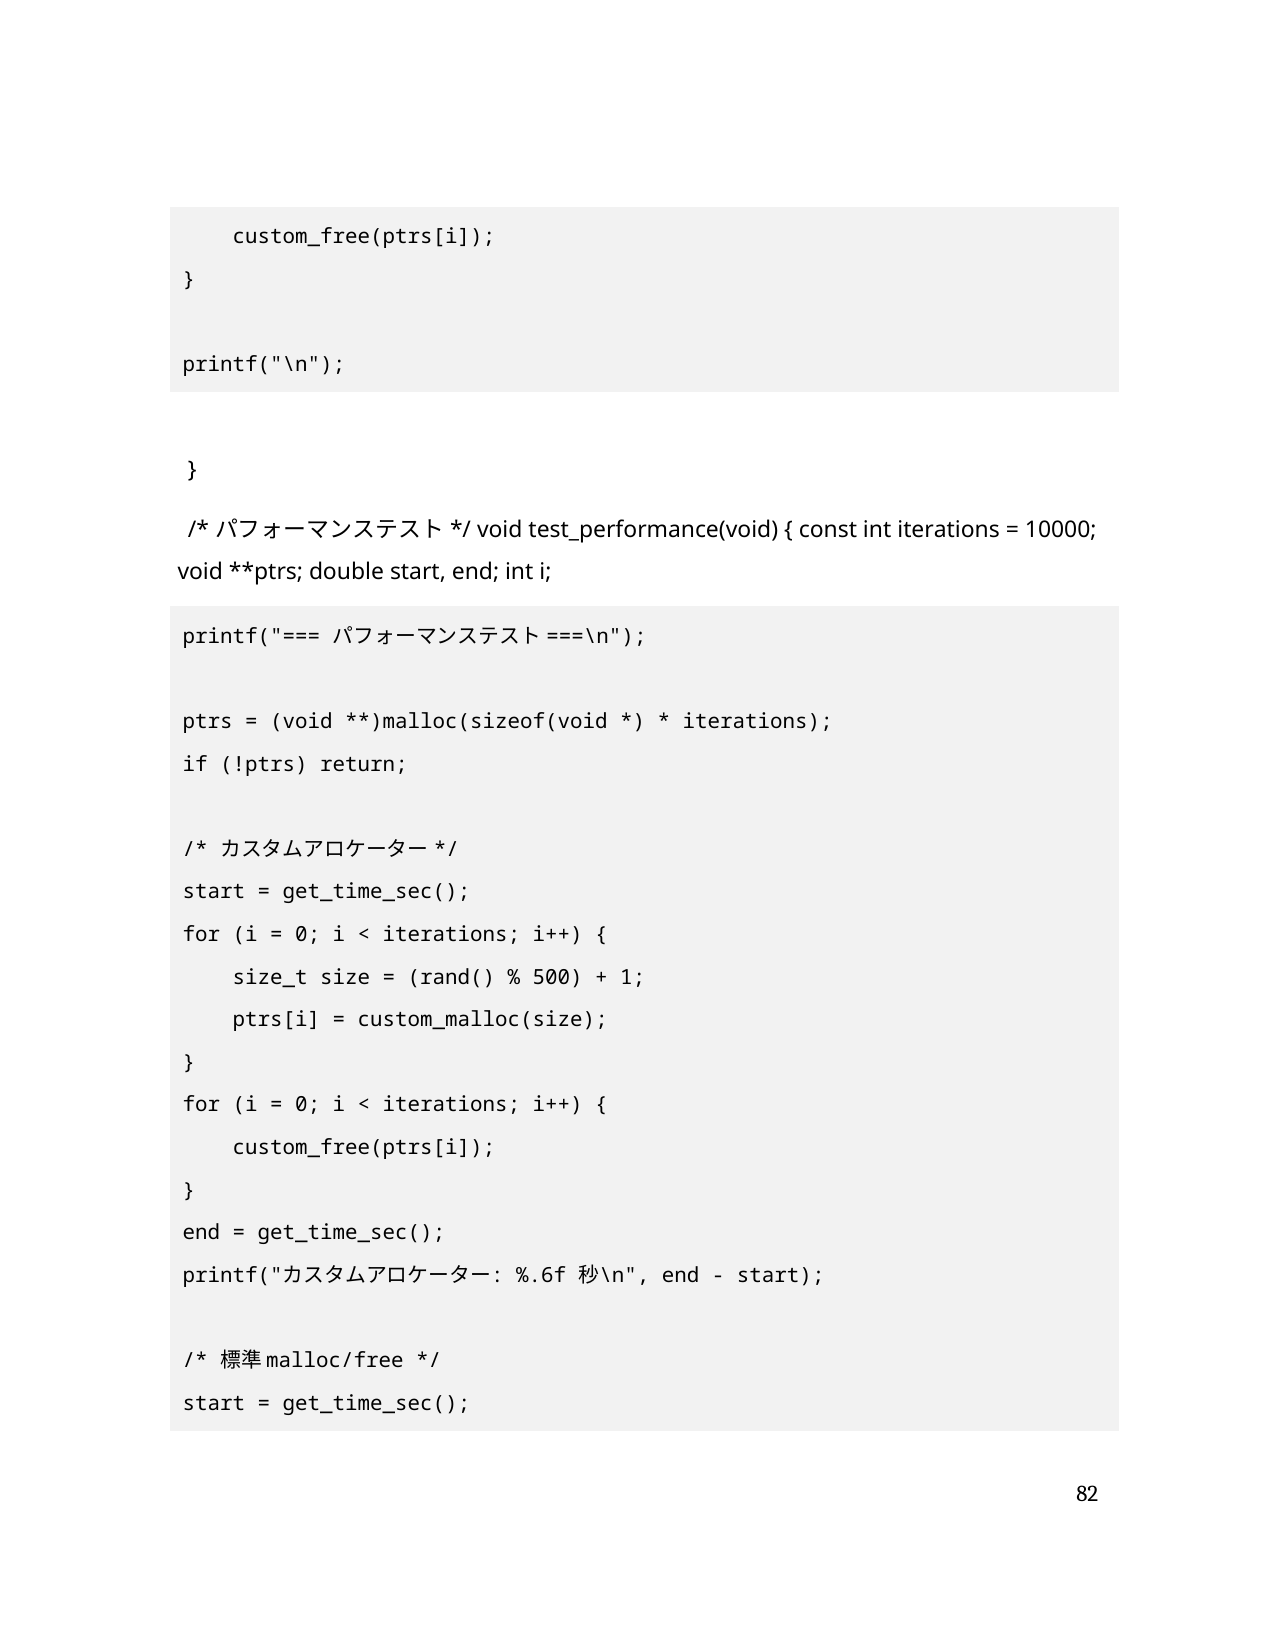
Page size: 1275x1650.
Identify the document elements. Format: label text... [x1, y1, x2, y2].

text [183, 219, 1106, 380]
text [183, 619, 1106, 1418]
text } [177, 444, 1098, 486]
text /* パフォーマンステスト */ void test_performance(void) { const int iterations = 10000; void **ptrs; double start, end; int i; [177, 504, 1098, 588]
